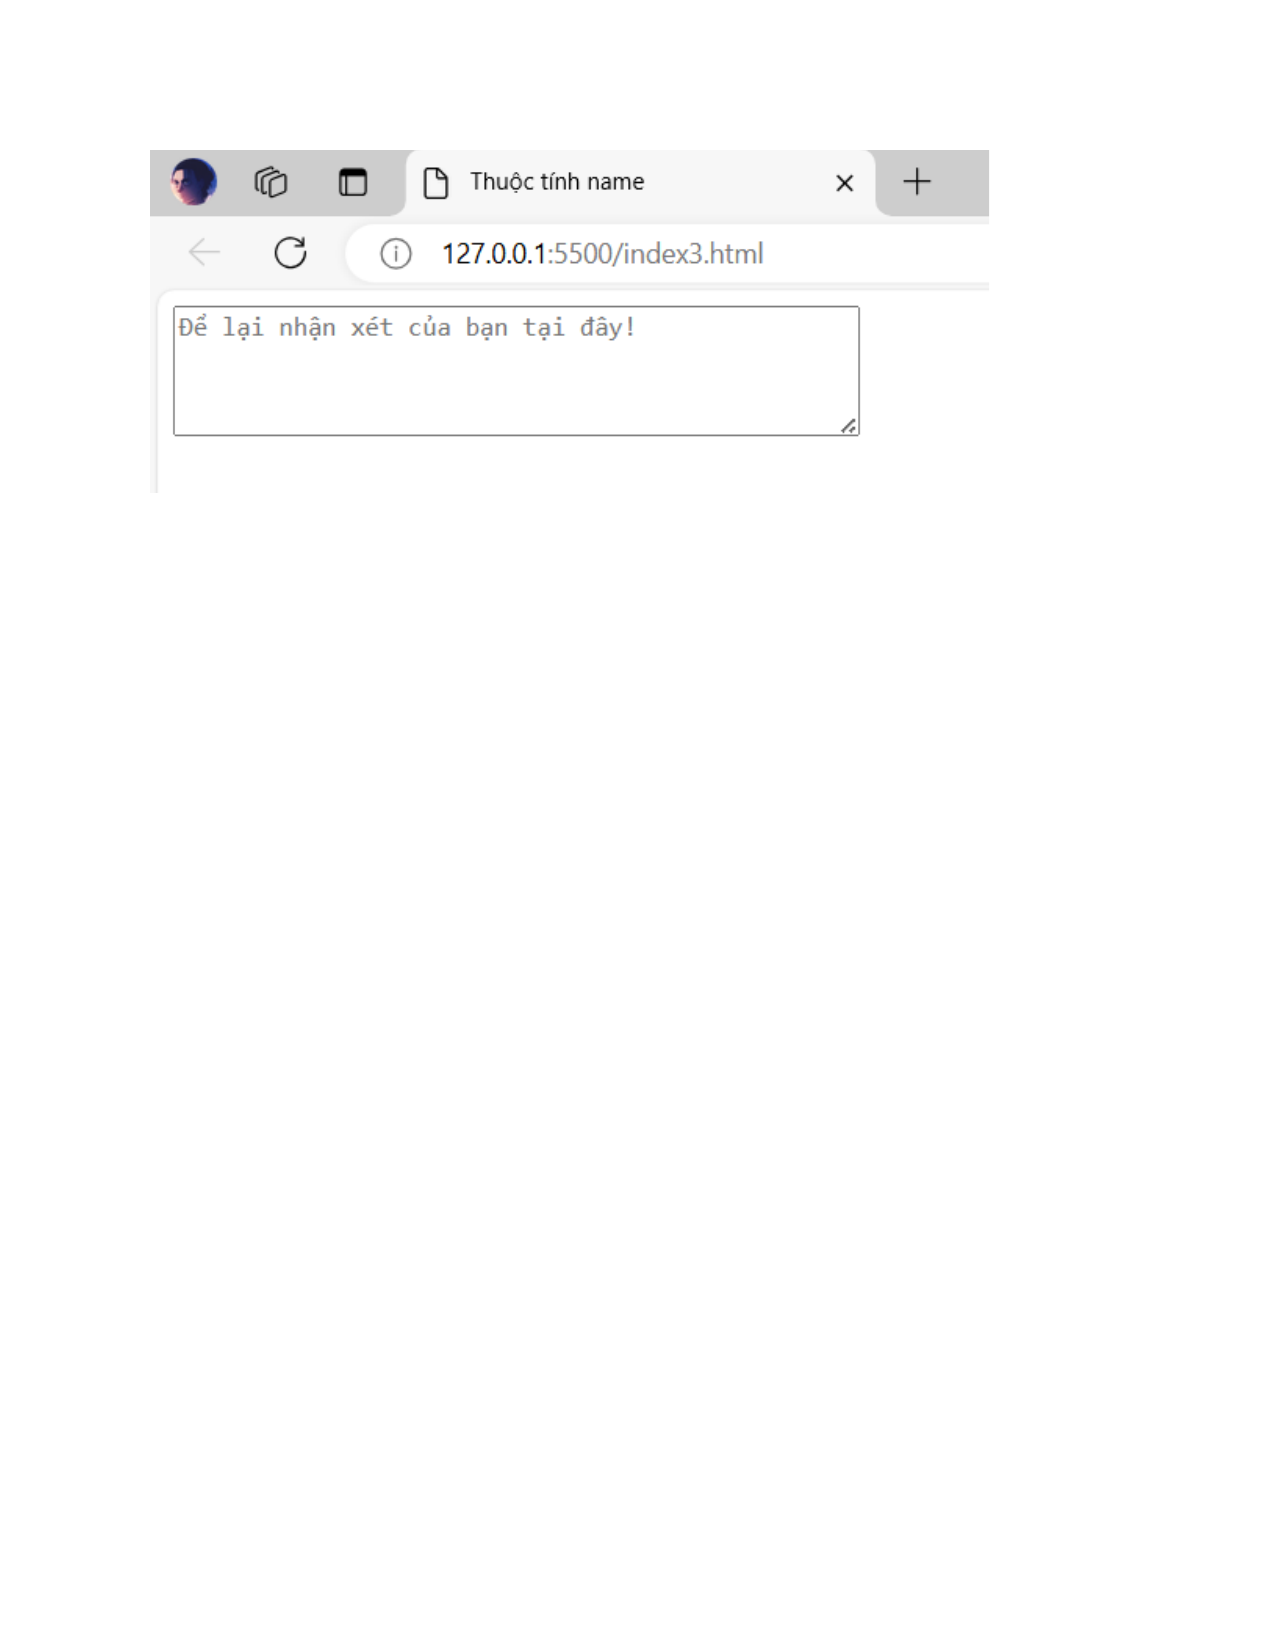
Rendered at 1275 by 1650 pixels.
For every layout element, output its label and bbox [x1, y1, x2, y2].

picture [150, 150, 990, 493]
